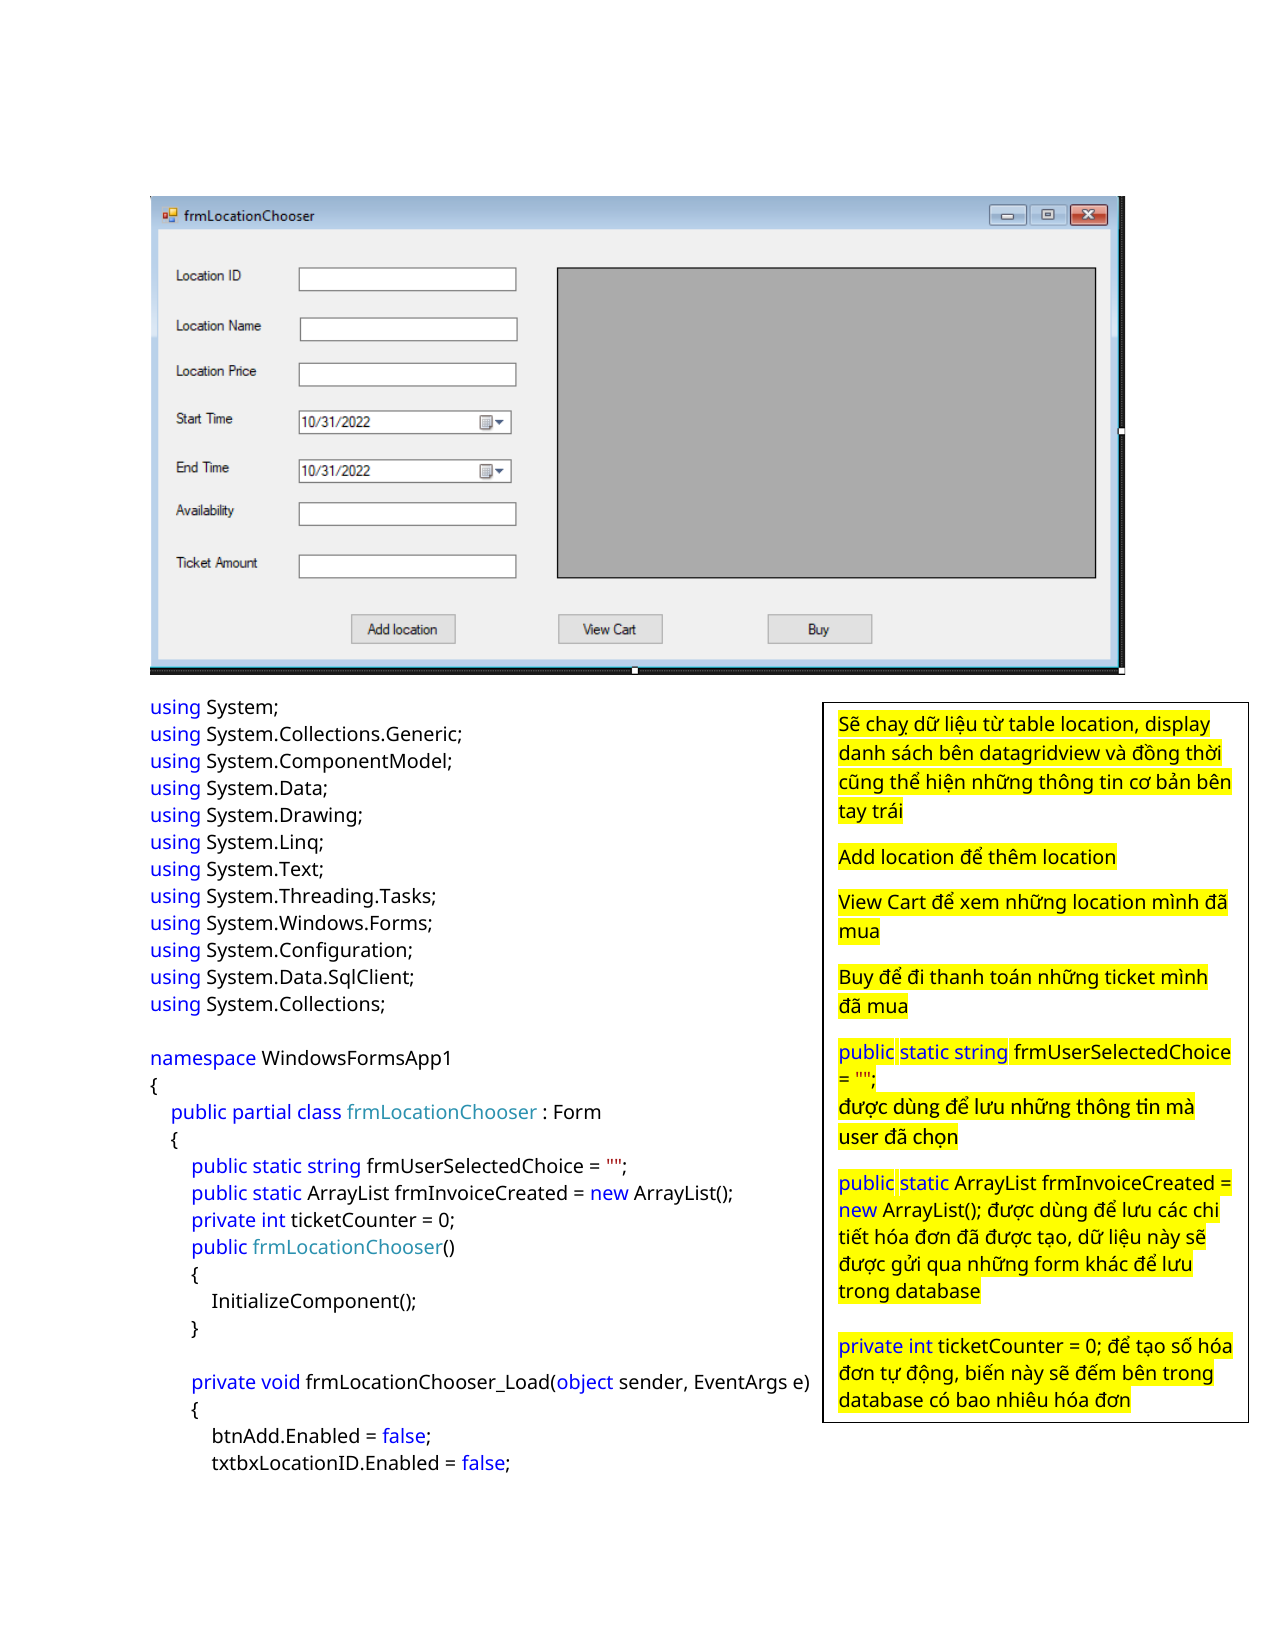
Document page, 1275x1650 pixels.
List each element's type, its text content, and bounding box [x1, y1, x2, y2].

text btnAdd.Enabled = false; [150, 1422, 1125, 1449]
text public static string frmUserSelectedChoice = ""; [150, 1152, 822, 1179]
text namespace WindowsFormsApp1 [150, 1044, 822, 1071]
picture [150, 196, 1125, 675]
text InitializeComponent(); [150, 1287, 822, 1314]
text { [150, 1395, 822, 1422]
text using System.ComponentModel; [150, 748, 822, 774]
text using System.Configuration; [150, 936, 822, 963]
text using System; [150, 694, 1125, 721]
text { [150, 1125, 822, 1152]
text public frmLocationChooser() [150, 1233, 822, 1260]
text private int ticketCounter = 0; [150, 1206, 822, 1233]
text using System.Data.SqlClient; [150, 963, 822, 990]
text using System.Drawing; [150, 802, 822, 828]
text public static ArrayList frmInvoiceCreated = new ArrayList(); [150, 1179, 822, 1206]
text { [150, 1260, 822, 1287]
text using System.Collections; [150, 990, 822, 1017]
text using System.Threading.Tasks; [150, 882, 822, 909]
text using System.Data; [150, 774, 822, 802]
text } [150, 1314, 822, 1341]
text using System.Collections.Generic; [150, 721, 822, 748]
text using System.Linq; [150, 828, 822, 856]
text { [150, 1071, 822, 1098]
text using System.Windows.Forms; [150, 909, 822, 936]
text private void frmLocationChooser_Load(object sender, EventArgs e) [150, 1368, 822, 1395]
text txtbxLocationID.Enabled = false; [150, 1449, 1125, 1476]
text public partial class frmLocationChooser : Form [150, 1098, 822, 1125]
text using System.Text; [150, 856, 822, 882]
